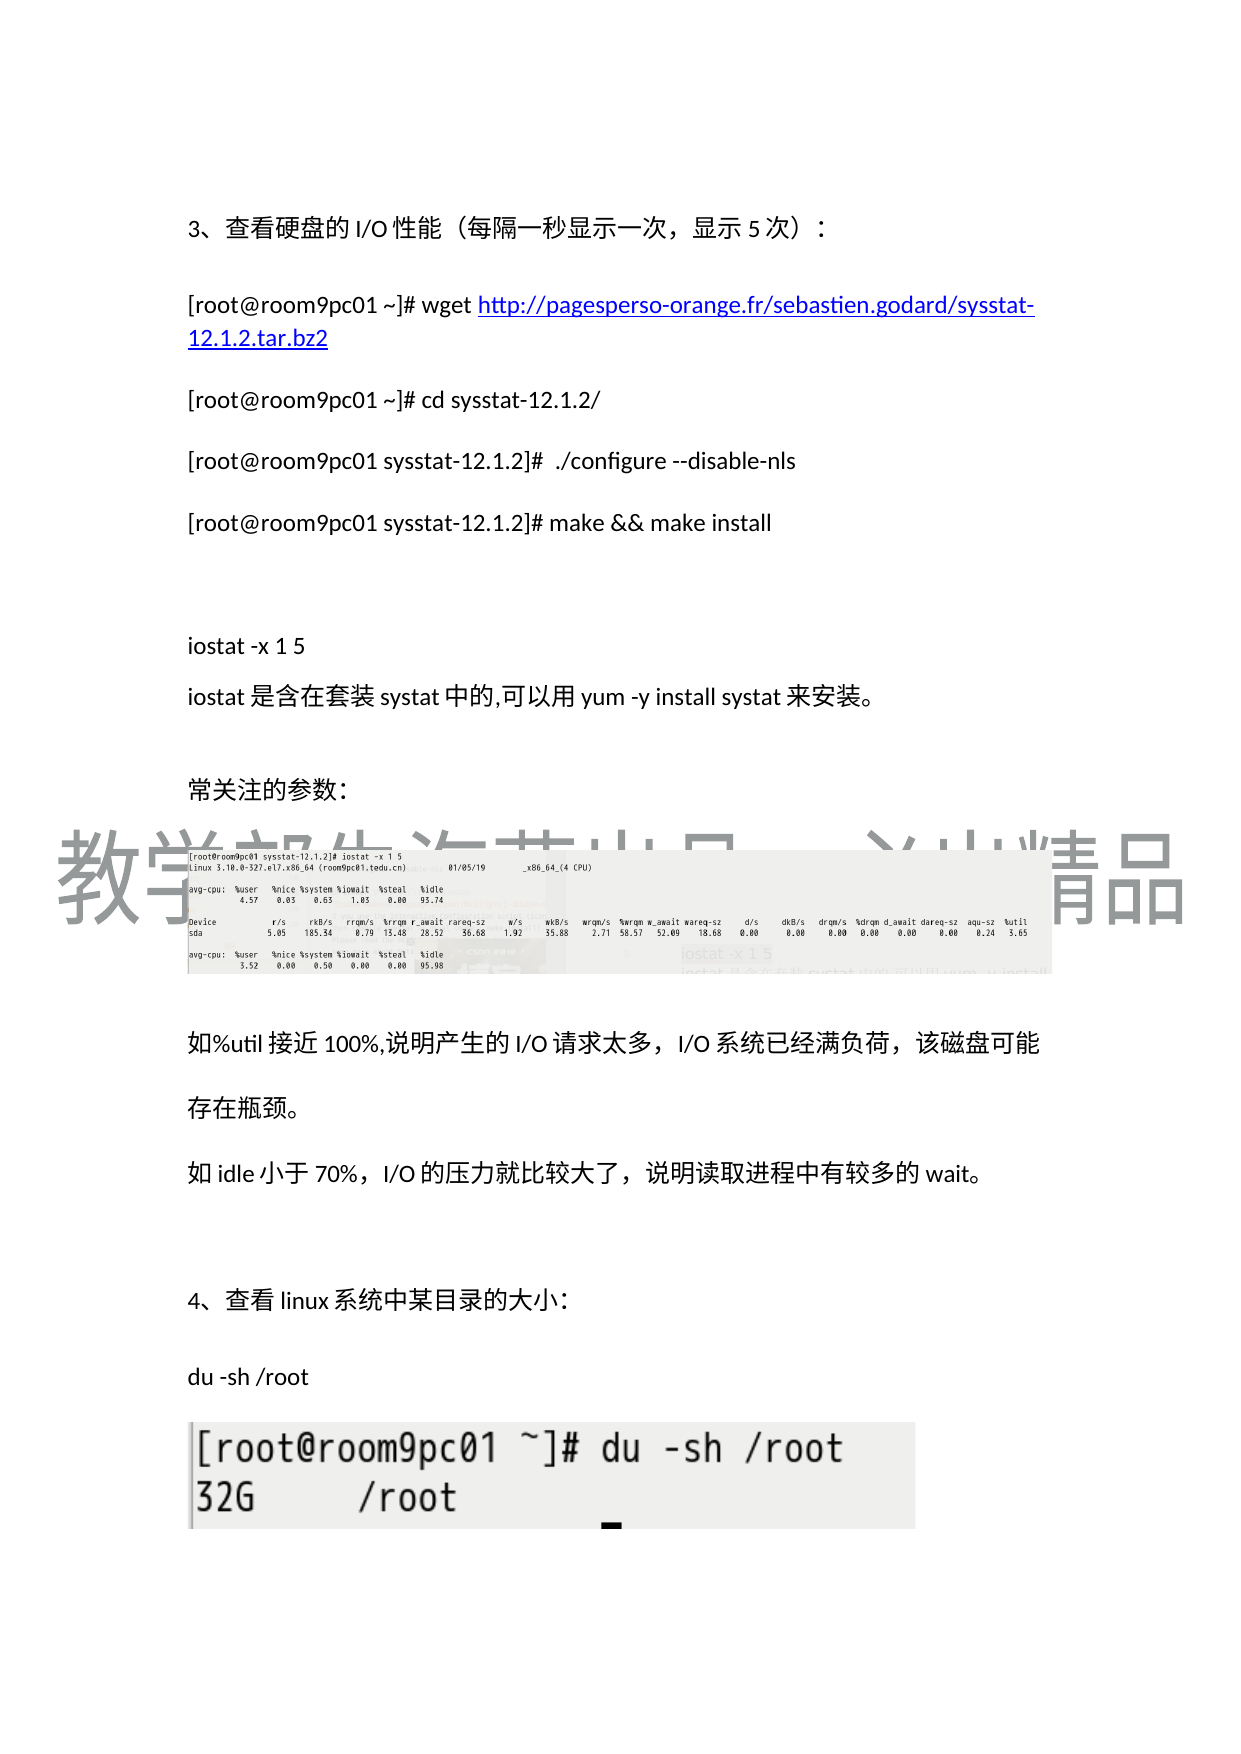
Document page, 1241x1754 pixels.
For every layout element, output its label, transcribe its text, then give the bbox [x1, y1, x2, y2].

text [root@room9pc01 sysstat-12.1.2]# ./configure --disable-nls [187, 444, 1053, 477]
text du -sh /root [187, 1360, 1053, 1393]
text 3、查看硬盘的I/O性能（每隔一秒显示一次，显示5次）： [187, 162, 1053, 259]
text [root@room9pc01 sysstat-12.1.2]# make && make install [187, 506, 1053, 539]
text 4、查看linux系统中某目录的大小： [187, 1234, 1053, 1331]
text [root@room9pc01 ~]# cd sysstat-12.1.2/ [187, 383, 1053, 415]
text 如%util接近100%,说明产生的I/O请求太多，I/O系统已经满负荷，该磁盘可能存在瓶颈。 如idle小于70%，I/O的压力就比较大了，说明读取进程中有较多的wait。 [187, 1009, 1053, 1204]
picture [187, 850, 1053, 974]
text [root@room9pc01 ~]# wget http://pagesperso-orange.fr/sebastien.godard/sysstat-12.1.2.tar.bz2 [187, 289, 1053, 354]
text 常关注的参数： [187, 756, 1053, 821]
picture [187, 1422, 916, 1529]
text iostat -x 1 5 iostat是含在套装systat中的,可以用yum -y install systat来安装。 [187, 629, 1053, 727]
